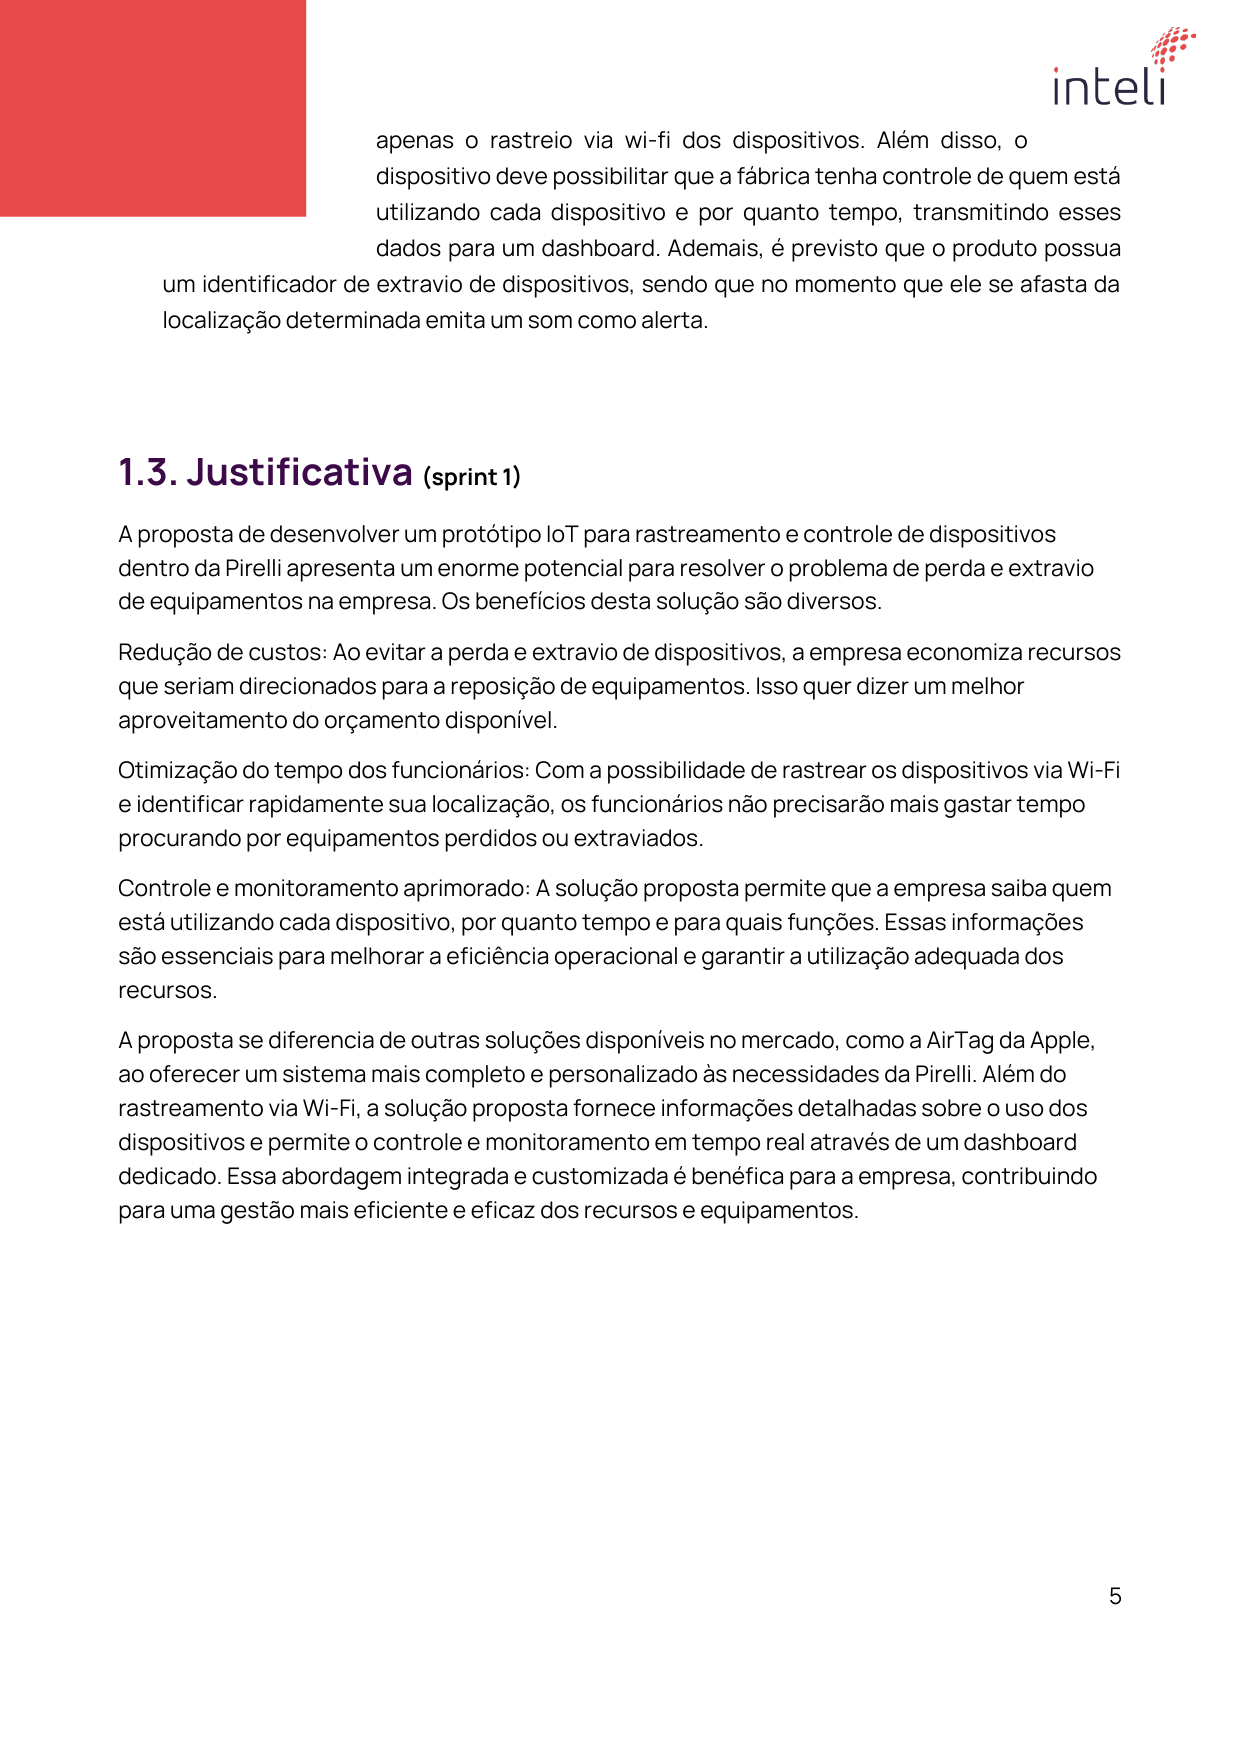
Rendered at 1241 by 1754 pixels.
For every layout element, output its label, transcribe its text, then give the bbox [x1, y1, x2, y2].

text Otimização do tempo dos funcionários: Com a possibilidade de rastrear os dispositivos via Wi-Fi e identificar rapidamente sua localização, os funcionários não precisarão mais gastar tempo procurando por equipamentos perdidos ou extraviados. [118, 754, 1122, 853]
text A proposta de desenvolver um protótipo IoT para rastreamento e controle de dispositivos dentro da Pirelli apresenta um enorme potencial para resolver o problema de perda e extravio de equipamentos na empresa. Os benefícios desta solução são diversos. [118, 518, 1122, 617]
text 1.3. Justificativa (sprint 1) [118, 446, 1122, 497]
text A proposta se diferencia de outras soluções disponíveis no mercado, como a AirTag da Apple, ao oferecer um sistema mais completo e personalizado às necessidades da Pirelli. Além do rastreamento via Wi-Fi, a solução proposta fornece informações detalhadas sobre o uso dos dispositivos e permite o controle e monitoramento em tempo real através de um dashboard dedicado. Essa abordagem integrada e customizada é benéfica para a empresa, contribuindo para uma gestão mais eficiente e eficaz dos recursos e equipamentos. [118, 1024, 1122, 1225]
picture [0, 0, 307, 217]
text Redução de custos: Ao evitar a perda e extravio de dispositivos, a empresa economiza recursos que seriam direcionados para a reposição de equipamentos. Isso quer dizer um melhor aproveitamento do orçamento disponível. [118, 636, 1122, 735]
text Controle e monitoramento aprimorado: A solução proposta permite que a empresa saiba quem está utilizando cada dispositivo, por quanto tempo e para quais funções. Essas informações são essenciais para melhorar a eficiência operacional e garantir a utilização adequada dos recursos. [118, 872, 1122, 1005]
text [162, 124, 1122, 336]
picture [1054, 27, 1197, 105]
